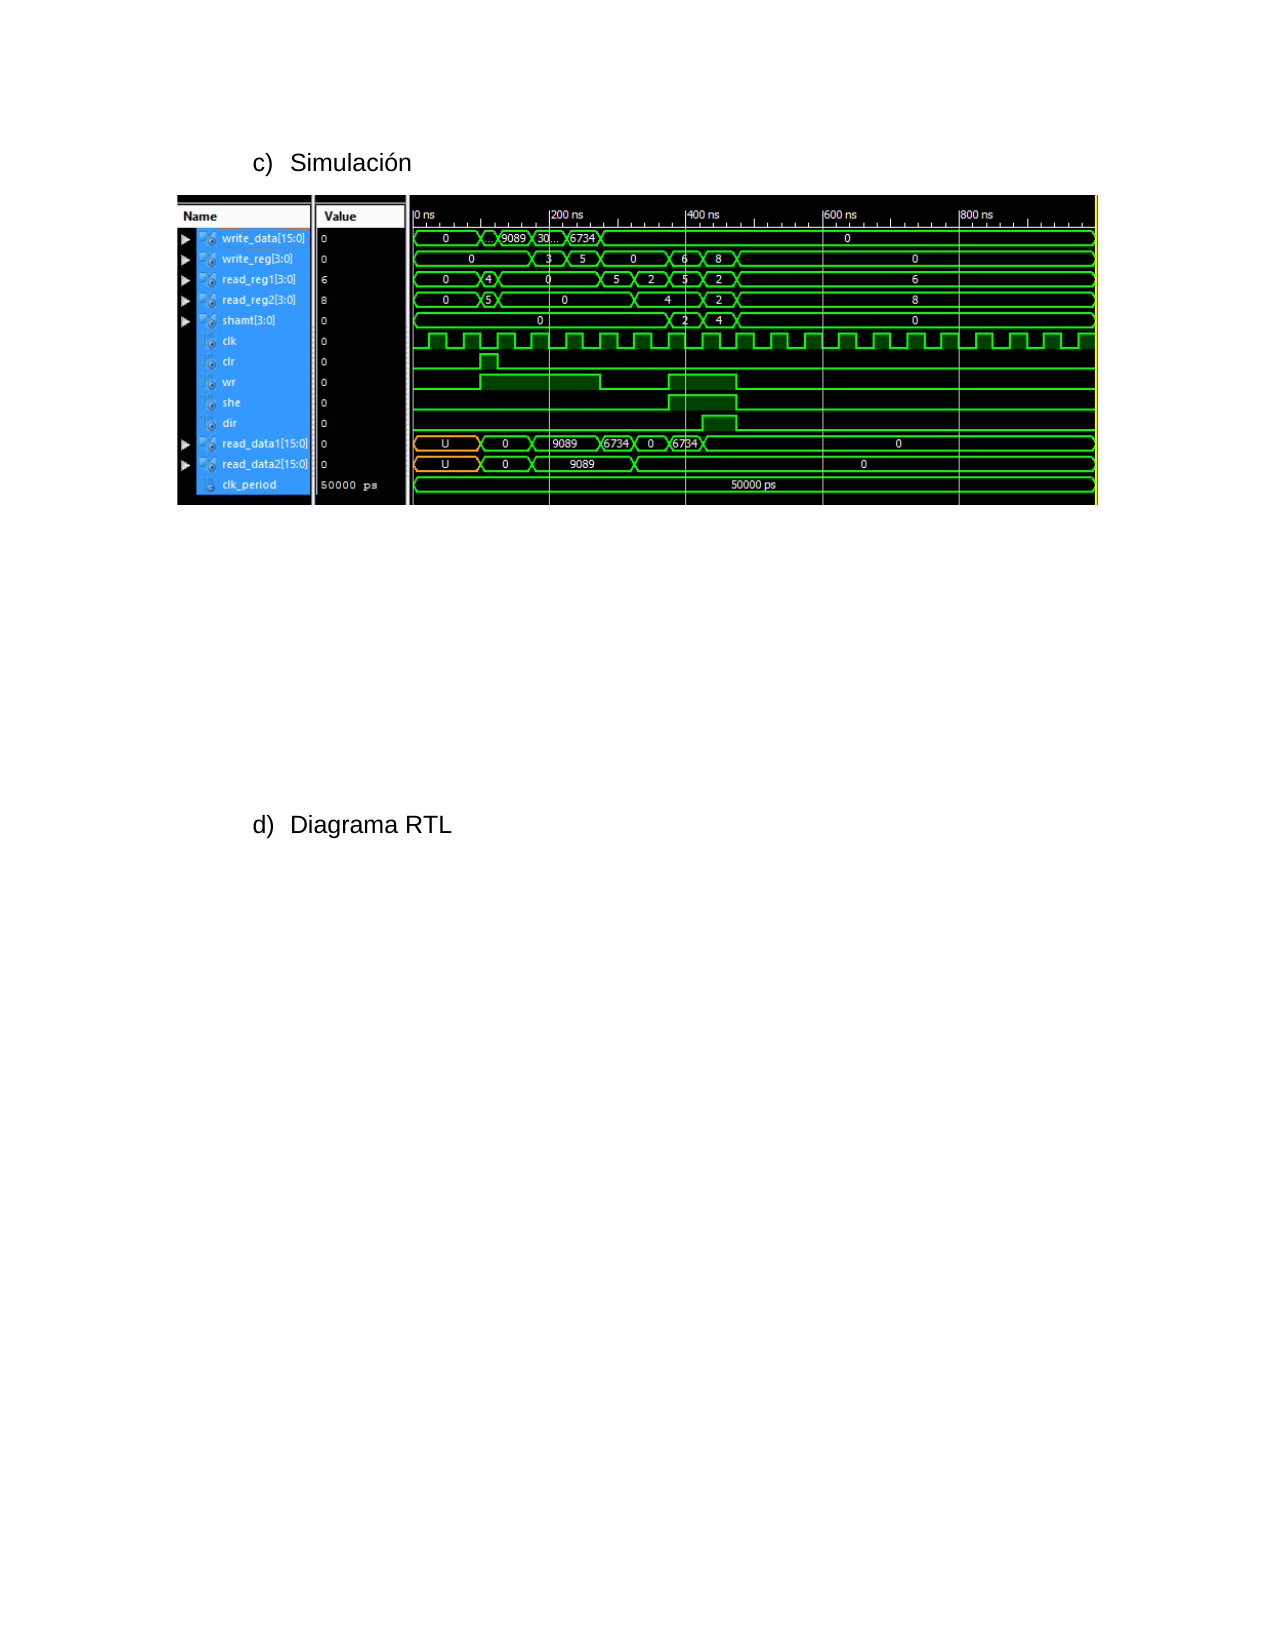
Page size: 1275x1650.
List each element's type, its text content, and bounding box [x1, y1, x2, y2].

list Diagrama RTL [252, 810, 1098, 838]
picture [177, 195, 1098, 505]
list Simulación [252, 148, 1098, 176]
